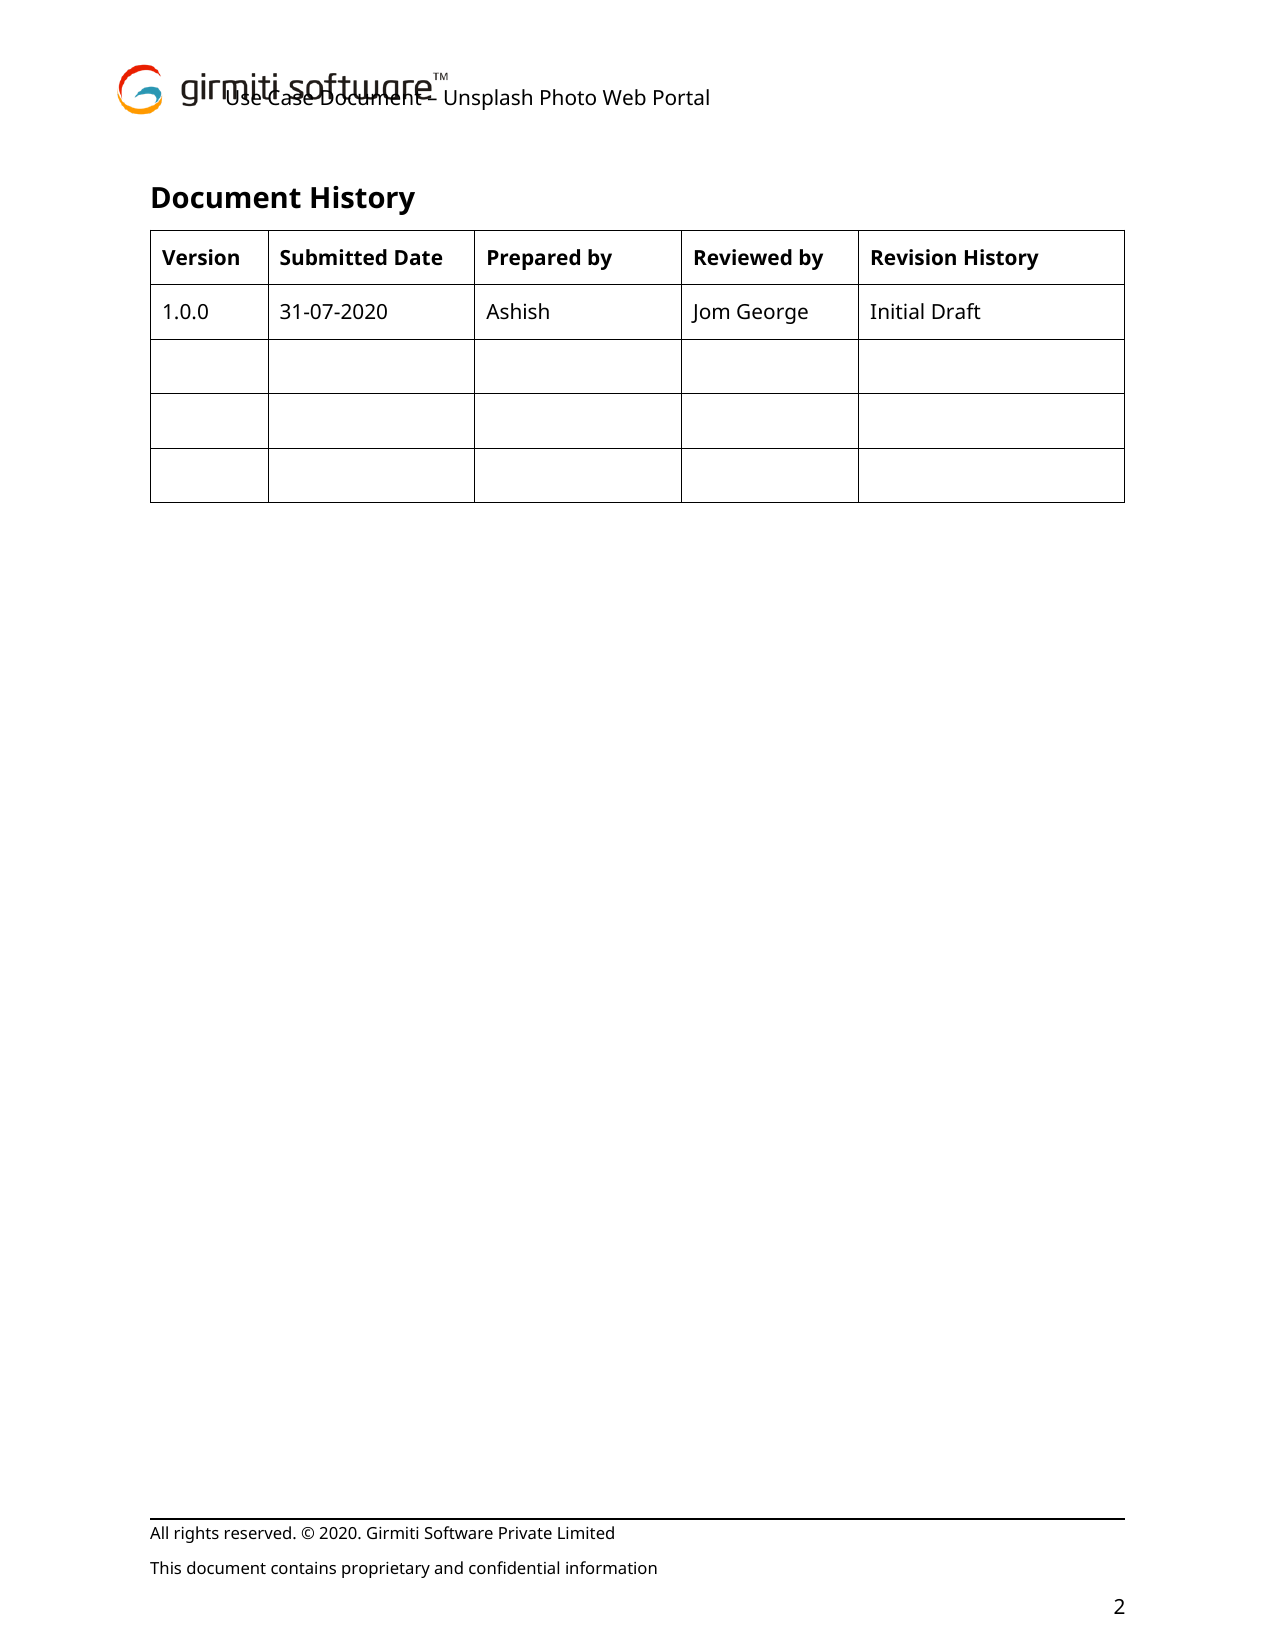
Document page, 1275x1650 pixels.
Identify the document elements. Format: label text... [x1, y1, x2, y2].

table_header Version [151, 231, 268, 284]
table_cell [269, 449, 474, 502]
table_cell Ashish [475, 285, 681, 338]
table_cell [682, 340, 858, 393]
table_header Submitted Date [269, 231, 474, 284]
table_cell [475, 340, 681, 393]
table_cell [151, 449, 268, 502]
table_cell [859, 449, 1124, 502]
table_cell [859, 394, 1124, 447]
table_cell [269, 340, 474, 393]
subtitle Document History [150, 177, 1125, 217]
picture [112, 56, 458, 124]
table_cell [682, 449, 858, 502]
table_header Revision History [859, 231, 1124, 284]
table_header Prepared by [475, 231, 681, 284]
table_cell [682, 394, 858, 447]
table_cell [859, 340, 1124, 393]
table_header Reviewed by [682, 231, 858, 284]
table_cell Jom George [682, 285, 858, 338]
table_cell Initial Draft [859, 285, 1124, 338]
table_cell [151, 394, 268, 447]
table_cell [151, 340, 268, 393]
table_cell [475, 394, 681, 447]
table_cell [269, 394, 474, 447]
table_cell [475, 449, 681, 502]
table_cell 31-07-2020 [269, 285, 474, 338]
table_cell 1.0.0 [151, 285, 268, 338]
